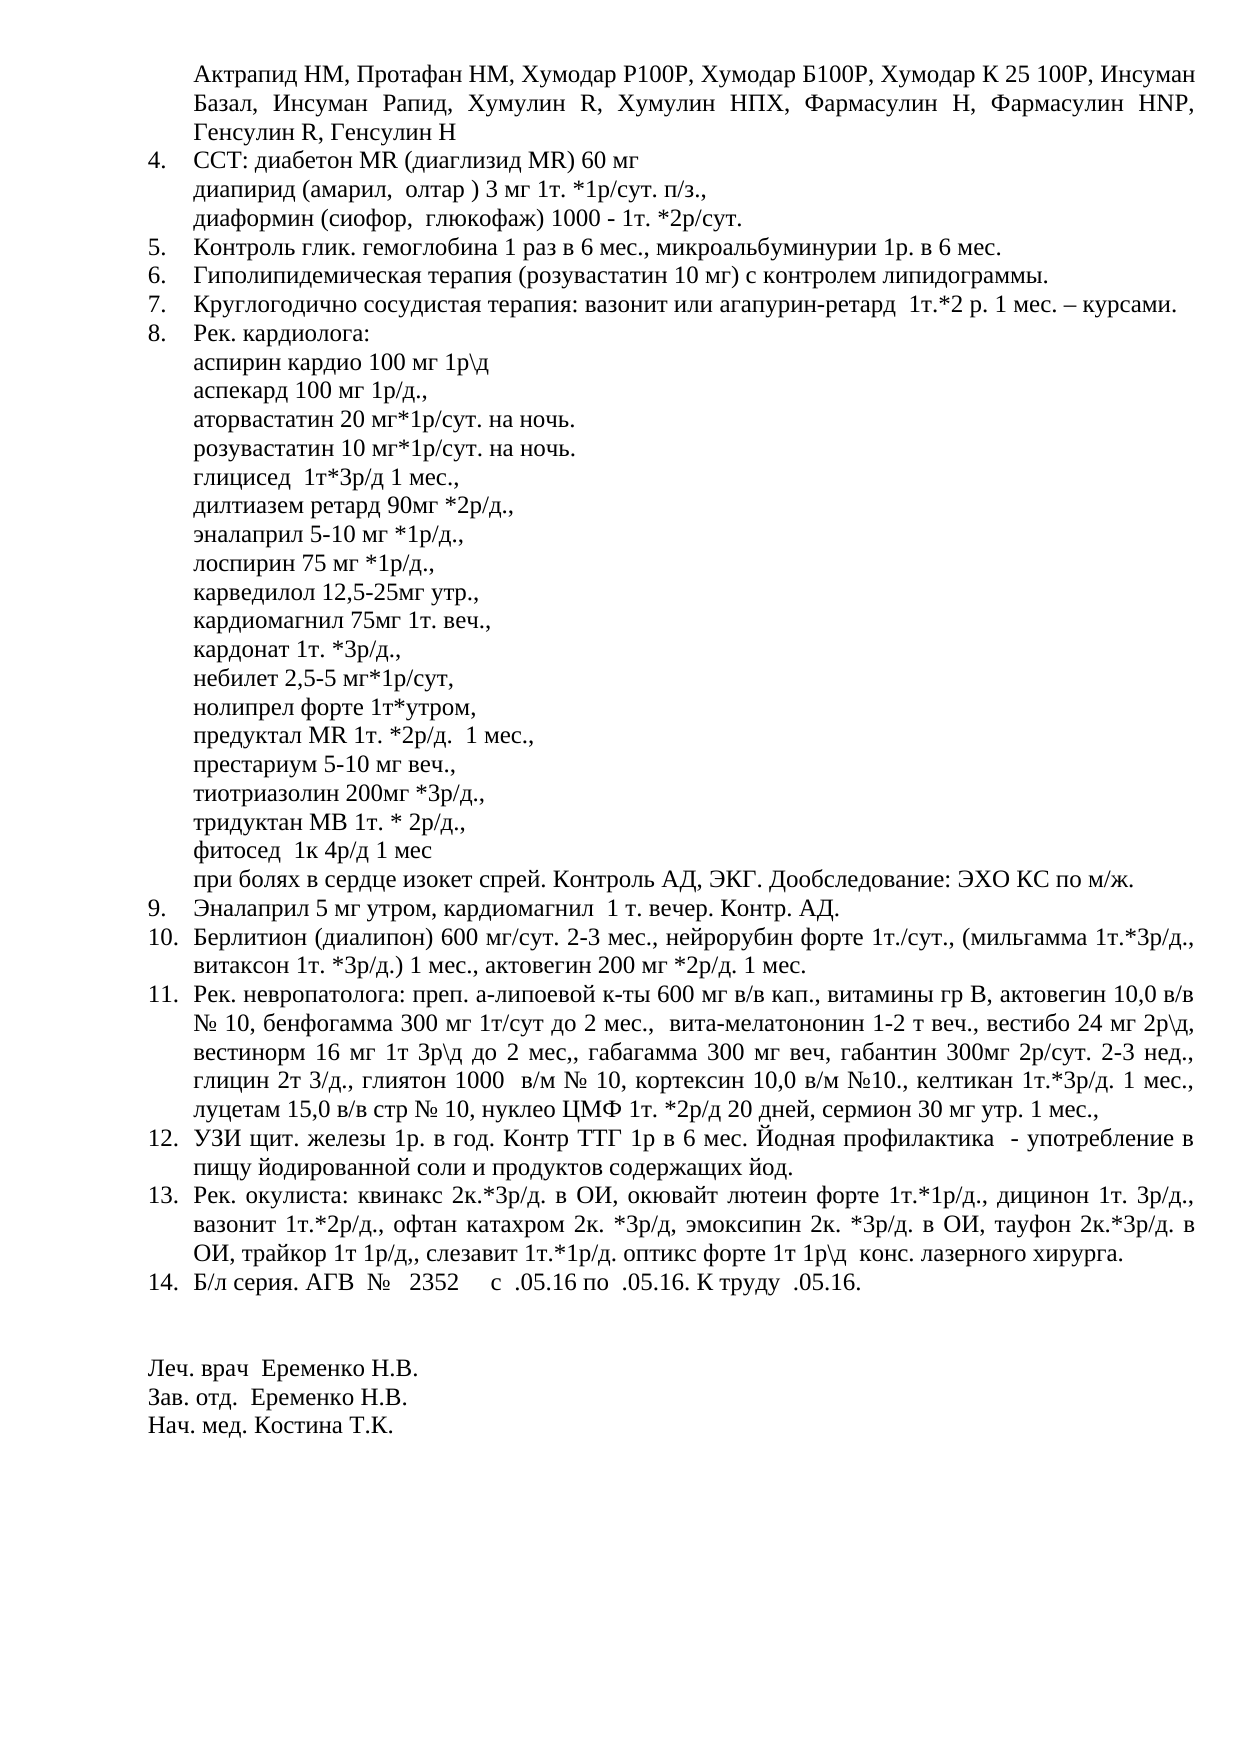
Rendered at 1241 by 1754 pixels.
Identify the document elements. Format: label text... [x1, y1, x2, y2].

list Б/л серия. АГВ № 2352 с .05.16 по .05.16. К труду .05.16. [148, 1267, 1196, 1295]
text розувастатин 10 мг*1р/сут. на ночь. [193, 433, 1196, 462]
text престариум 5-10 мг веч., [193, 749, 1196, 778]
text предуктал МR 1т. *2р/д. 1 мес., [193, 720, 1196, 749]
text эналаприл 5-10 мг *1р/д., [193, 519, 1196, 548]
text диапирид (амарил, олтар ) 3 мг 1т. *1р/сут. п/з., [193, 174, 1196, 203]
list Эналаприл 5 мг утром, кардиомагнил 1 т. вечер. Контр. АД. [148, 893, 1196, 922]
text тиотриазолин 200мг *3р/д., [193, 778, 1196, 807]
text кардиомагнил 75мг 1т. веч., [193, 605, 1196, 634]
list Берлитион (диалипон) 600 мг/сут. 2-3 мес., нейрорубин форте 1т./сут., (мильгамма 1т.*3р/д., витаксон 1т. *3р/д.) 1 мес., актовегин 200 мг *2р/д. 1 мес. [148, 922, 1196, 979]
text Зав. отд. Еременко Н.В. [148, 1382, 1196, 1410]
text Актрапид НМ, Протафан НМ, Хумодар Р100Р, Хумодар Б100Р, Хумодар К 25 100Р, Инсуман Базал, Инсуман Рапид, Хумулин R, Хумулин НПХ, Фармасулин Н, Фармасулин НNР, Генсулин R, Генсулин Н [193, 59, 1196, 145]
list Круглогодично сосудистая терапия: вазонит или агапурин-ретард 1т.*2 р. 1 мес. – курсами. [148, 289, 1196, 318]
text небилет 2,5-5 мг*1р/сут, [193, 663, 1196, 692]
list УЗИ щит. железы 1р. в год. Контр ТТГ 1р в 6 мес. Йодная профилактика - употребление в пищу йодированной соли и продуктов содержащих йод. [148, 1123, 1196, 1180]
text диаформин (сиофор, глюкофаж) 1000 - 1т. *2р/сут. [193, 203, 1196, 232]
text аспекард 100 мг 1р/д., [193, 375, 1196, 404]
list Рек. кардиолога: [148, 318, 1196, 347]
text дилтиазем ретард 90мг *2р/д., [193, 490, 1196, 519]
text аторвастатин 20 мг*1р/сут. на ночь. [193, 404, 1196, 433]
text аспирин кардио 100 мг 1р\д [193, 347, 1196, 375]
list Контроль глик. гемоглобина 1 раз в 6 мес., микроальбуминурии 1р. в 6 мес. [148, 232, 1196, 260]
text кардонат 1т. *3р/д., [193, 634, 1196, 663]
subtitle Леч. врач Еременко Н.В. [148, 1353, 1196, 1382]
text тридуктан МВ 1т. * 2р/д., [193, 807, 1196, 835]
list Рек. невропатолога: преп. а-липоевой к-ты 600 мг в/в кап., витамины гр В, актовегин 10,0 в/в № 10, бенфогамма 300 мг 1т/сут до 2 мес., вита-мелатононин 1-2 т веч., вестибо 24 мг 2р\д, вестинорм 16 мг 1т 3р\д до 2 мес,, габагамма 300 мг веч, габантин 300мг 2р/сут. 2-3 нед., глицин 2т 3/д., глиятон 1000 в/м № 10, кортексин 10,0 в/м №10., келтикан 1т.*3р/д. 1 мес., луцетам 15,0 в/в стр № 10, нуклео ЦМФ 1т. *2р/д 20 дней, сермион 30 мг утр. 1 мес., [148, 979, 1196, 1123]
list Рек. окулиста: квинакс 2к.*3р/д. в ОИ, окювайт лютеин форте 1т.*1р/д., дицинон 1т. 3р/д., вазонит 1т.*2р/д., офтан катахром 2к. *3р/д, эмоксипин 2к. *3р/д. в ОИ, тауфон 2к.*3р/д. в ОИ, трайкор 1т 1р/д,, слезавит 1т.*1р/д. оптикс форте 1т 1р\д конс. лазерного хирурга. [148, 1180, 1196, 1267]
list Гиполипидемическая терапия (розувастатин 10 мг) с контролем липидограммы. [148, 260, 1196, 289]
text глицисед 1т*3р/д 1 мес., [193, 462, 1196, 490]
text при болях в сердце изокет спрей. Контроль АД, ЭКГ. Дообследование: ЭХО КС по м/ж. [193, 864, 1196, 893]
text нолипрел форте 1т*утром, [193, 692, 1196, 720]
text карведилол 12,5-25мг утр., [193, 577, 1196, 605]
list ССТ: диабетон МR (диаглизид МR) 60 мг [148, 145, 1196, 174]
text лоспирин 75 мг *1р/д., [193, 548, 1196, 577]
text фитосед 1к 4р/д 1 мес [193, 835, 1196, 864]
text Нач. мед. Костина Т.К. [148, 1410, 1196, 1439]
